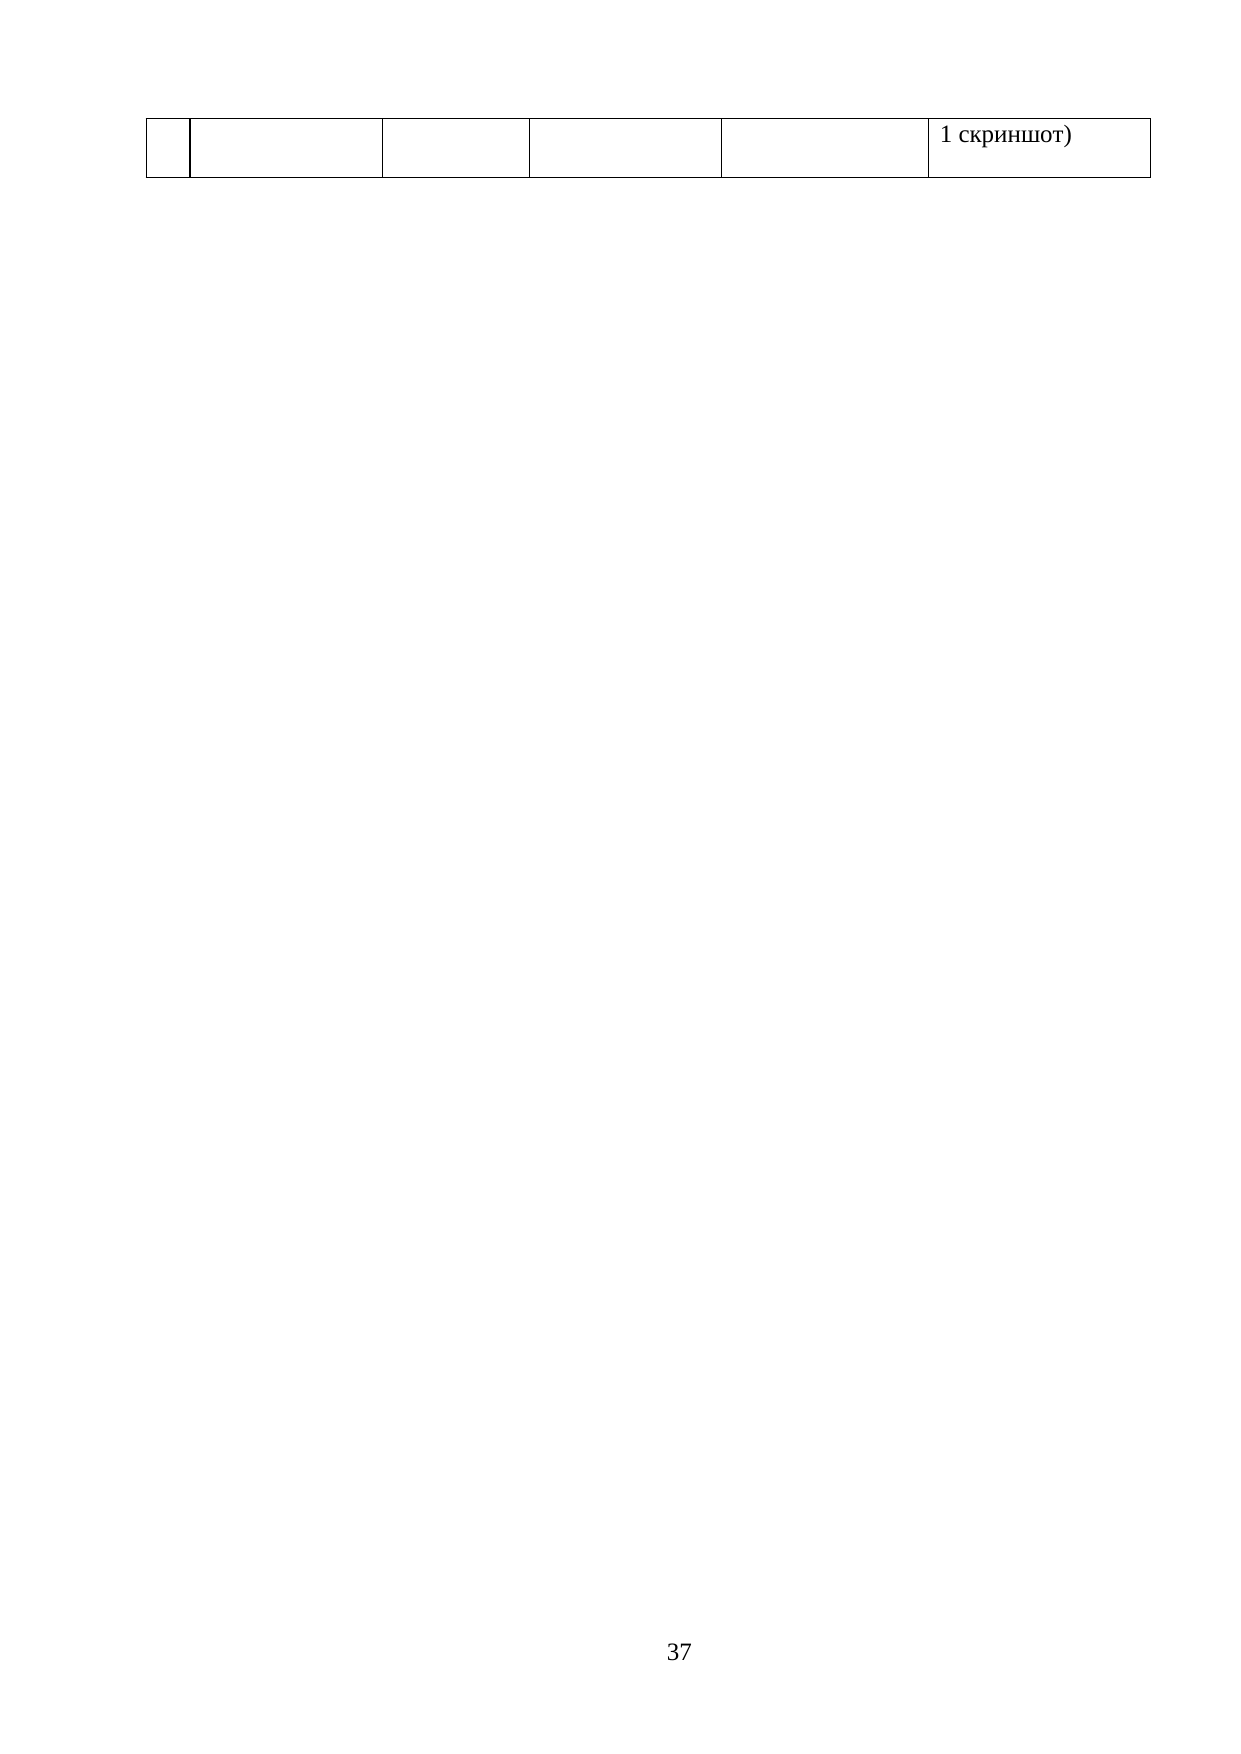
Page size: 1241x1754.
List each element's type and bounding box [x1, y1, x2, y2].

table_cell [191, 119, 382, 177]
table_cell [147, 119, 189, 177]
table_cell [929, 119, 1150, 177]
table_cell [530, 119, 721, 177]
table_cell [722, 119, 928, 177]
table_cell [383, 119, 529, 177]
